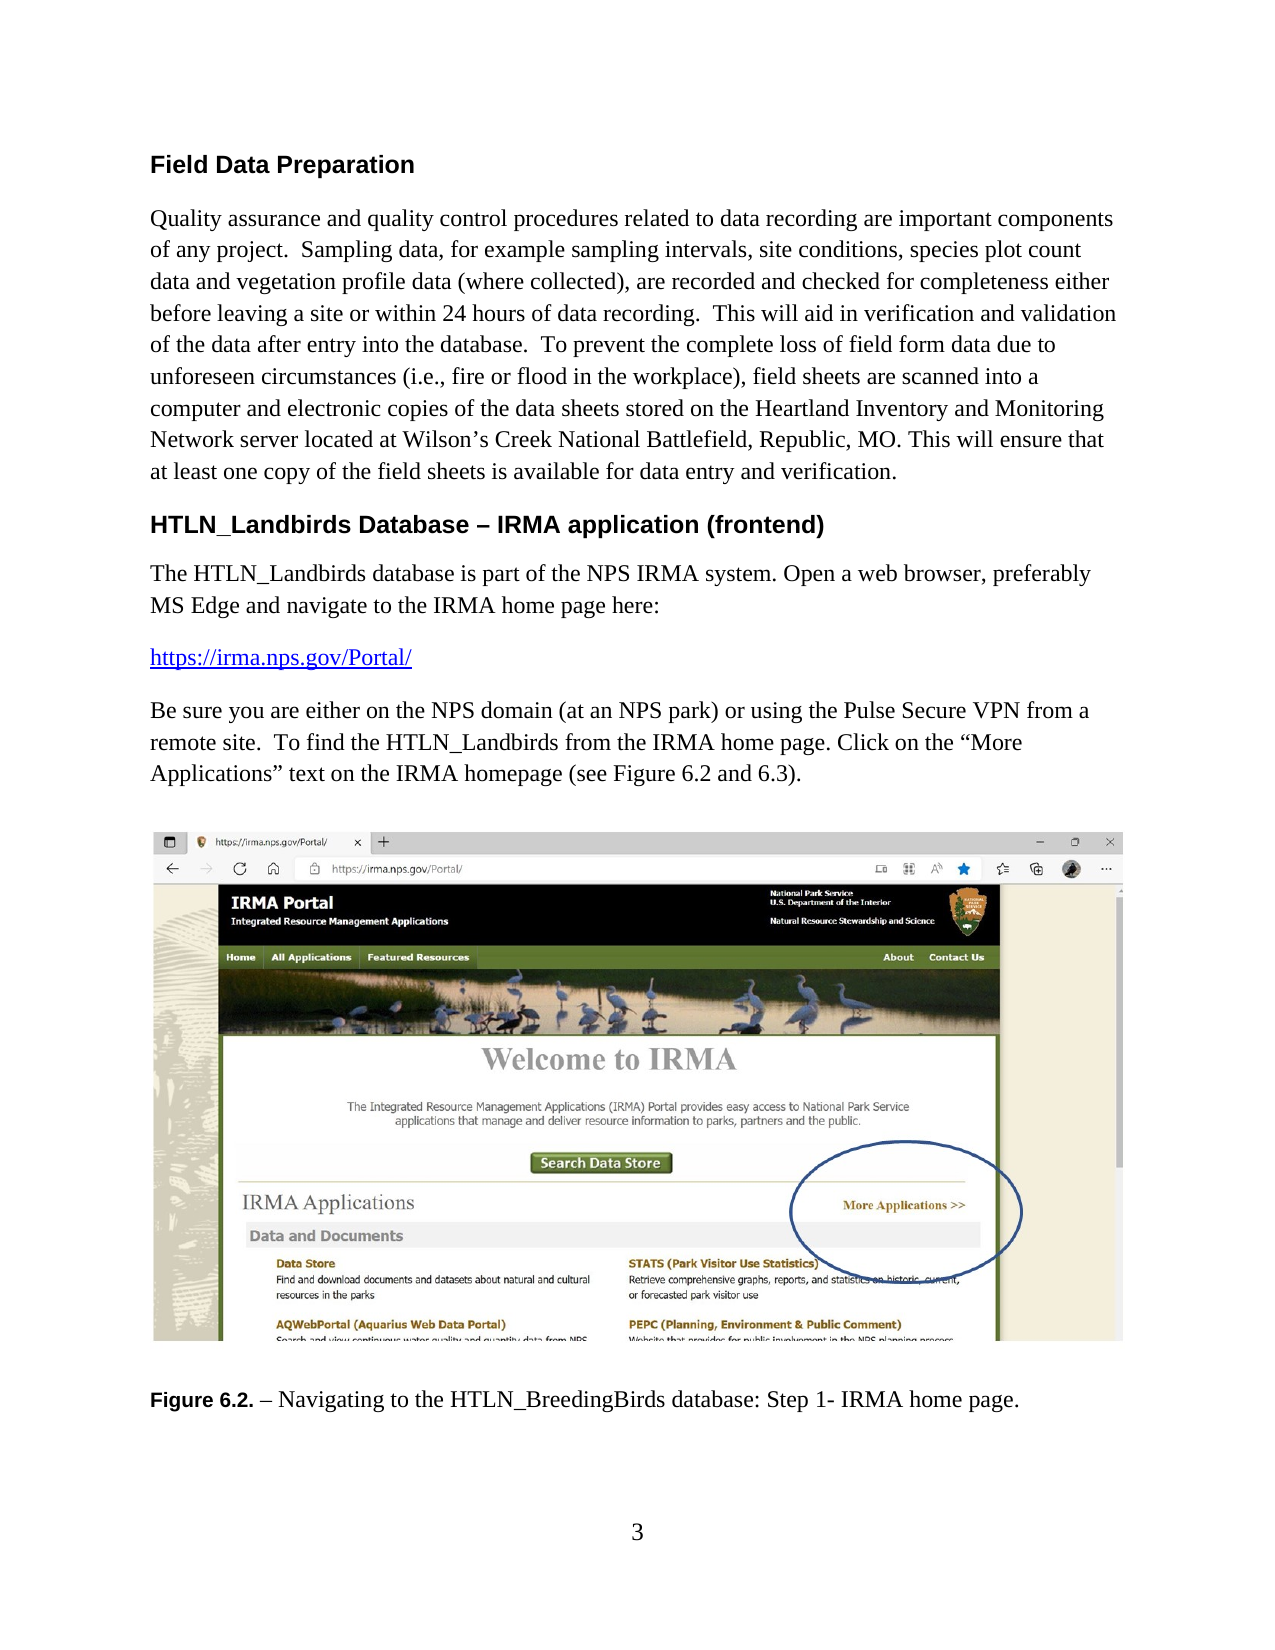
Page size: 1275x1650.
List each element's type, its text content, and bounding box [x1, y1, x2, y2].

text Field Data Preparation [150, 150, 1125, 179]
text HTLN_Landbirds Database – IRMA application (frontend) [150, 510, 1125, 538]
text https://irma.nps.gov/Portal/ [150, 643, 1125, 671]
text Figure 6.2. – Navigating to the HTLN_BreedingBirds database: Step 1- IRMA home page. [150, 1385, 1125, 1413]
text Quality assurance and quality control procedures related to data recording are important components of any project. Sampling data, for example sampling intervals, site conditions, species plot count data and vegetation profile data (where collected), are recorded and checked for completeness either before leaving a site or within 24 hours of data recording. This will aid in verification and validation of the data after entry into the database. To prevent the complete loss of field form data due to unforeseen circumstances (i.e., fire or flood in the workplace), field sheets are scanned into a computer and electronic copies of the data sheets stored on the Heartland Inventory and Monitoring Network server located at Wilson’s Creek National Battlefield, Republic, MO. This will ensure that at least one copy of the field sheets is available for data entry and verification. [150, 204, 1125, 485]
picture [150, 811, 1125, 1361]
text Be sure you are either on the NPS domain (at an NPS park) or using the Pulse Secure VPN from a remote site. To find the HTLN_Landbirds from the IRMA home page. Click on the “More Applications” text on the IRMA homepage (see Figure 6.2 and 6.3). [150, 696, 1125, 787]
text The HTLN_Landbirds database is part of the NPS IRMA system. Open a web browser, preferably MS Edge and navigate to the IRMA home page here: [150, 559, 1125, 618]
